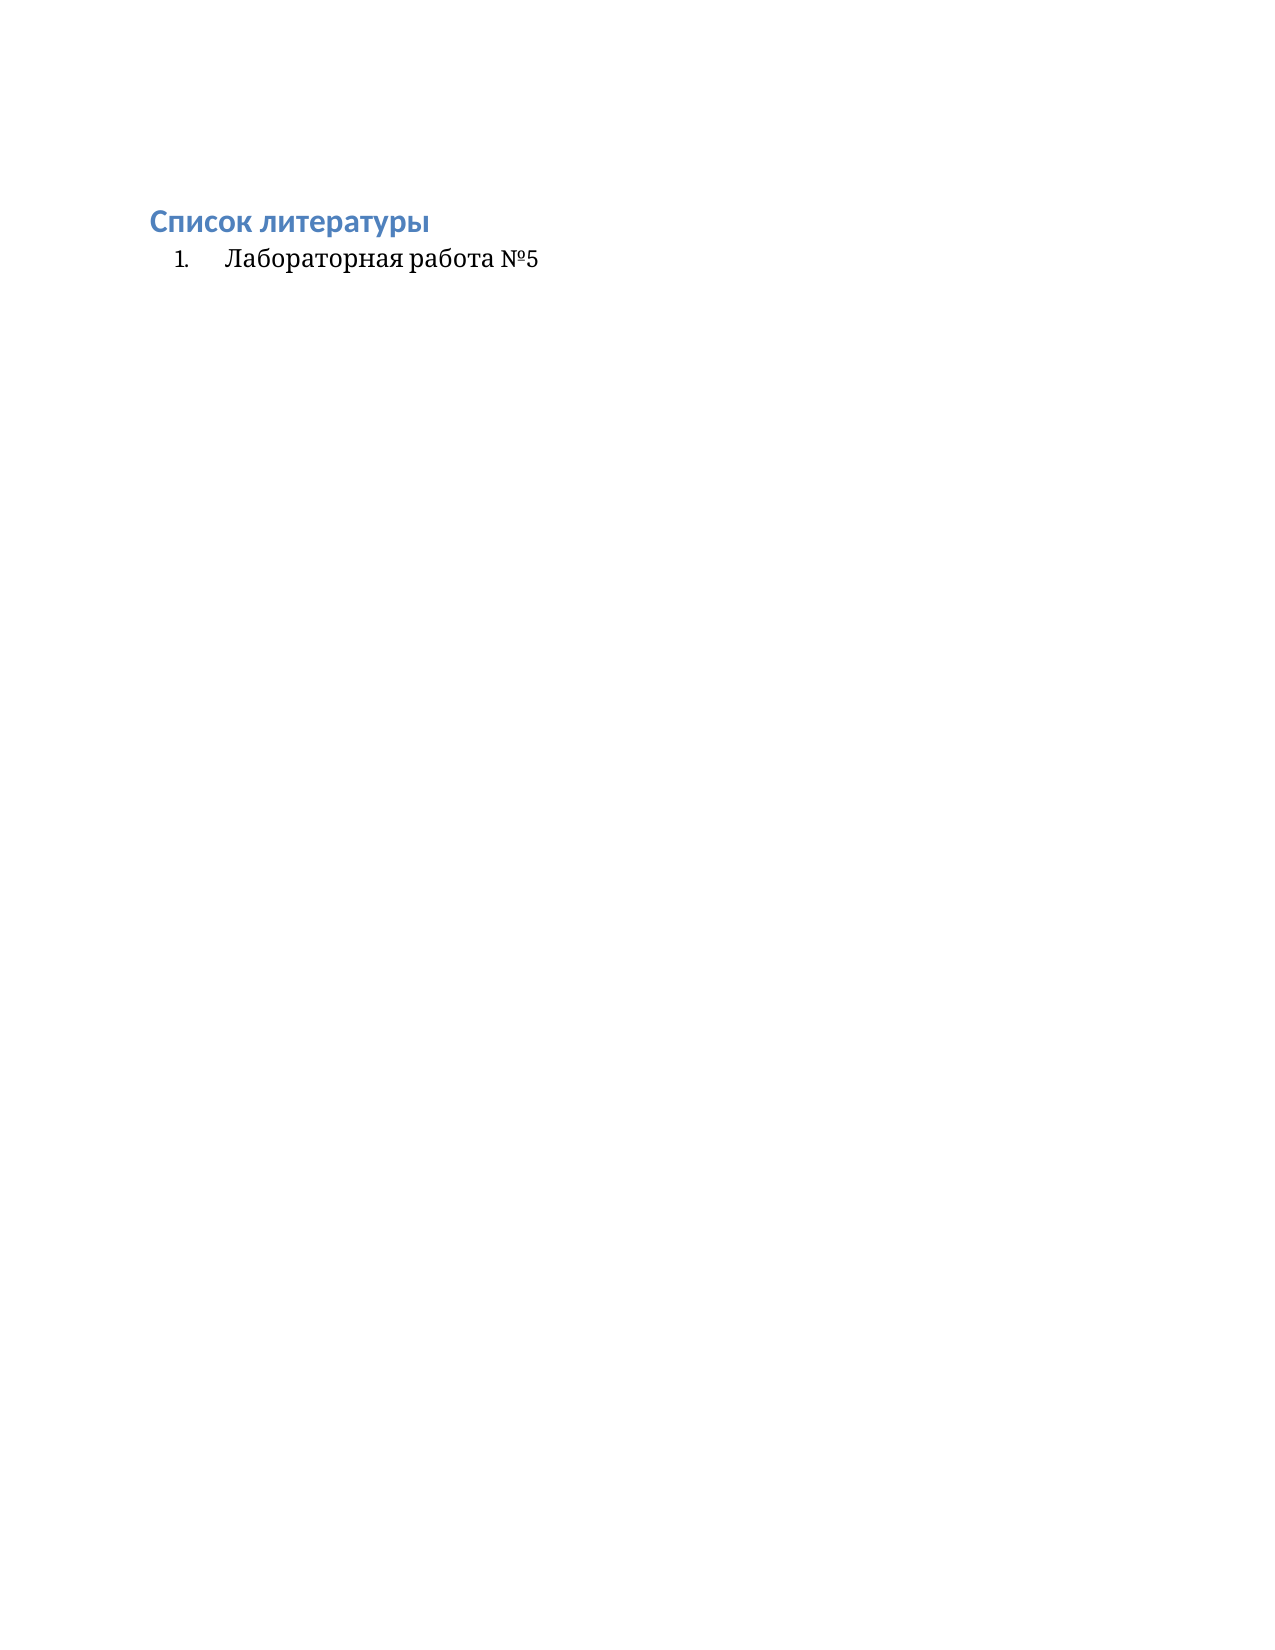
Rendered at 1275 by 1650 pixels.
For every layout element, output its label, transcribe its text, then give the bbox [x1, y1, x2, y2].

subtitle Список литературы [150, 200, 1125, 241]
list Лабораторная работа №5 [175, 244, 1125, 273]
